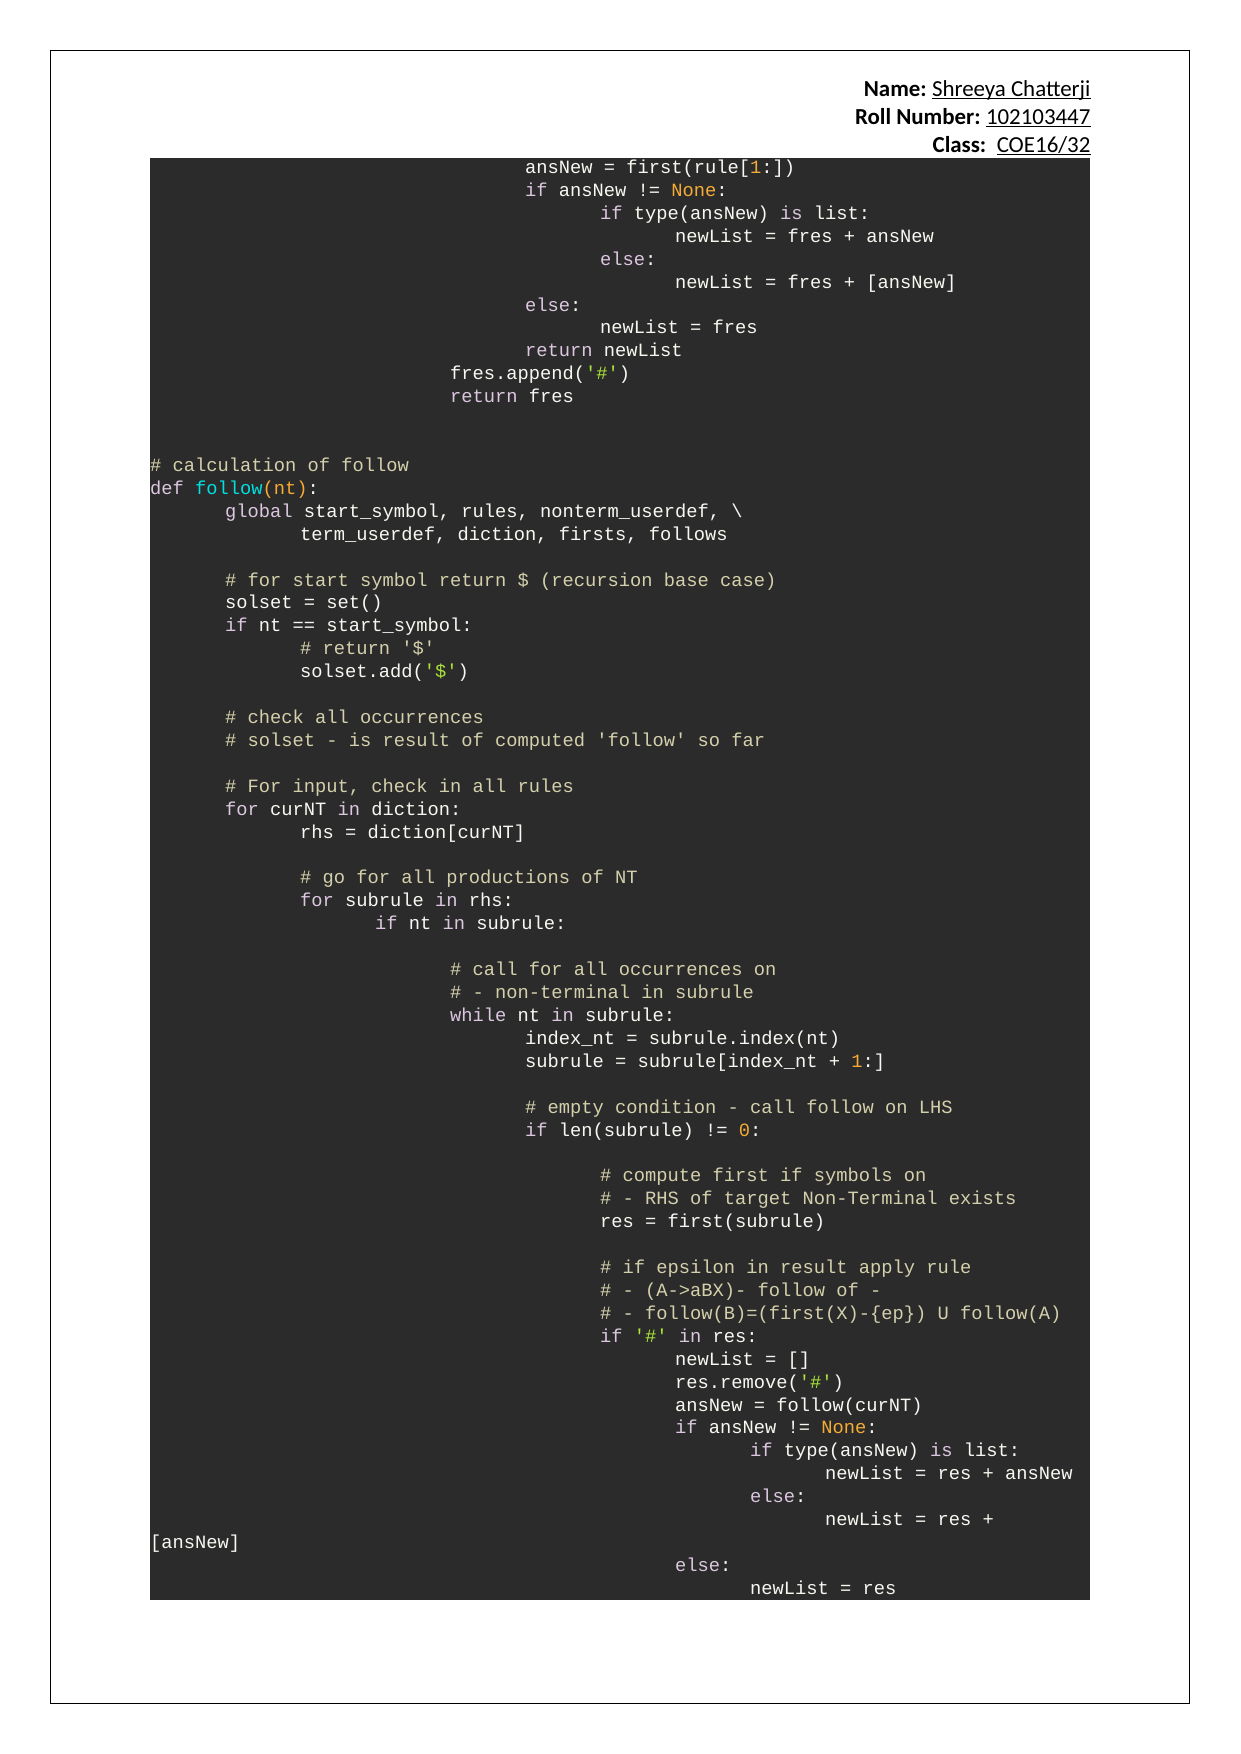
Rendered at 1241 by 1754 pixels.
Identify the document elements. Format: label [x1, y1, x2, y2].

text [150, 158, 1090, 1600]
